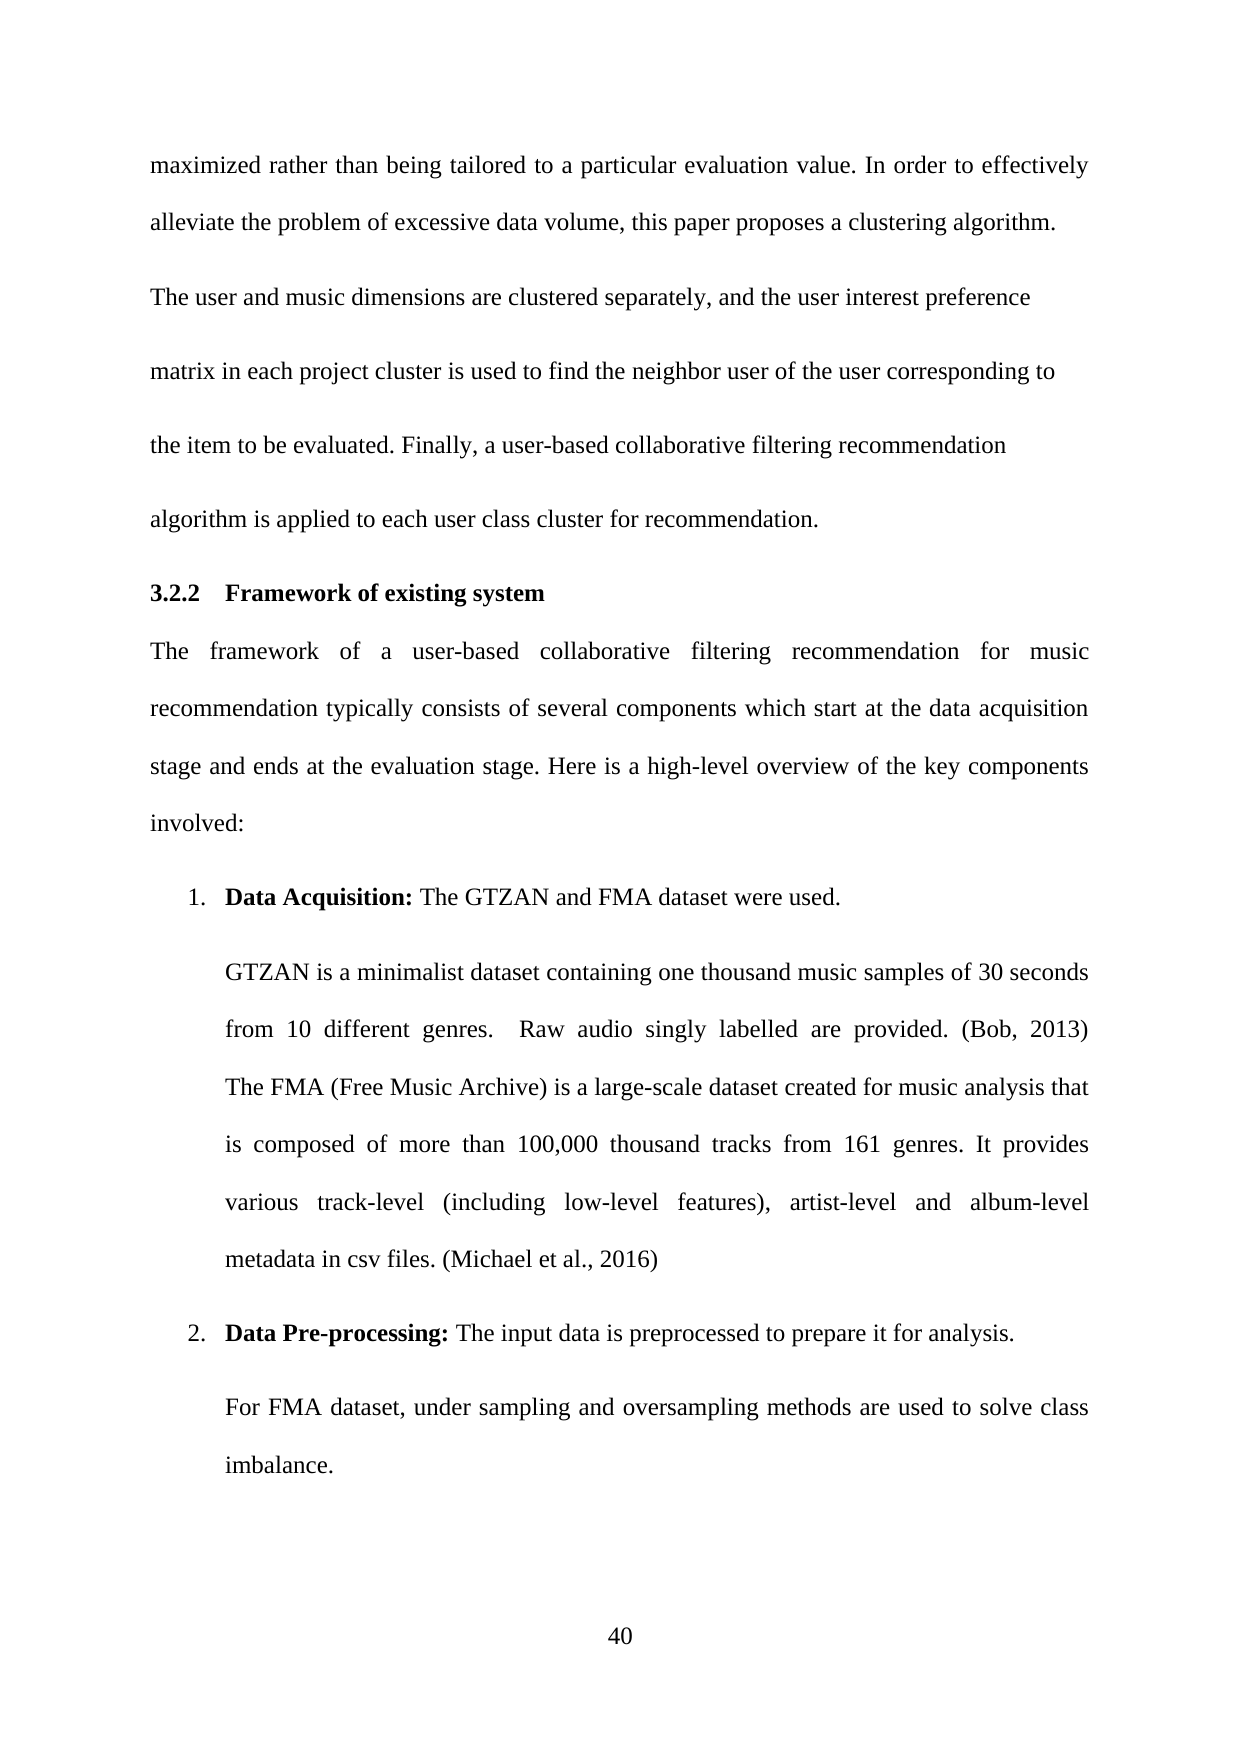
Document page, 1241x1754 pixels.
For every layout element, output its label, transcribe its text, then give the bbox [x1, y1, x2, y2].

list Data Acquisition: The GTZAN and FMA dataset were used. [187, 882, 1090, 911]
text GTZAN is a minimalist dataset containing one thousand music samples of 30 seconds from 10 different genres. Raw audio singly labelled are provided. (Bob, 2013) The FMA (Free Music Archive) is a large-scale dataset created for music analysis that is composed of more than 100,000 thousand tracks from 161 genres. It provides various track-level (including low-level features), artist-level and album-level metadata in csv files. (Michael et al., 2016) [225, 957, 1090, 1273]
subtitle 3.2.2 Framework of existing system [150, 578, 1090, 607]
text the item to be evaluated. Finally, a user-based collaborative filtering recommendation [150, 430, 1090, 459]
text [150, 150, 1090, 236]
list Data Pre-processing: The input data is preprocessed to prepare it for analysis. [187, 1318, 1090, 1347]
text The user and music dimensions are clustered separately, and the user interest preference [150, 282, 1090, 310]
text matrix in each project cluster is used to find the neighbor user of the user corresponding to [150, 356, 1090, 384]
text The framework of a user-based collaborative filtering recommendation for music recommendation typically consists of several components which start at the data acquisition stage and ends at the evaluation stage. Here is a high-level overview of the key components involved: [150, 636, 1090, 837]
text For FMA dataset, under sampling and oversampling methods are used to solve class imbalance. [225, 1392, 1090, 1479]
text algorithm is applied to each user class cluster for recommendation. [150, 504, 1090, 533]
